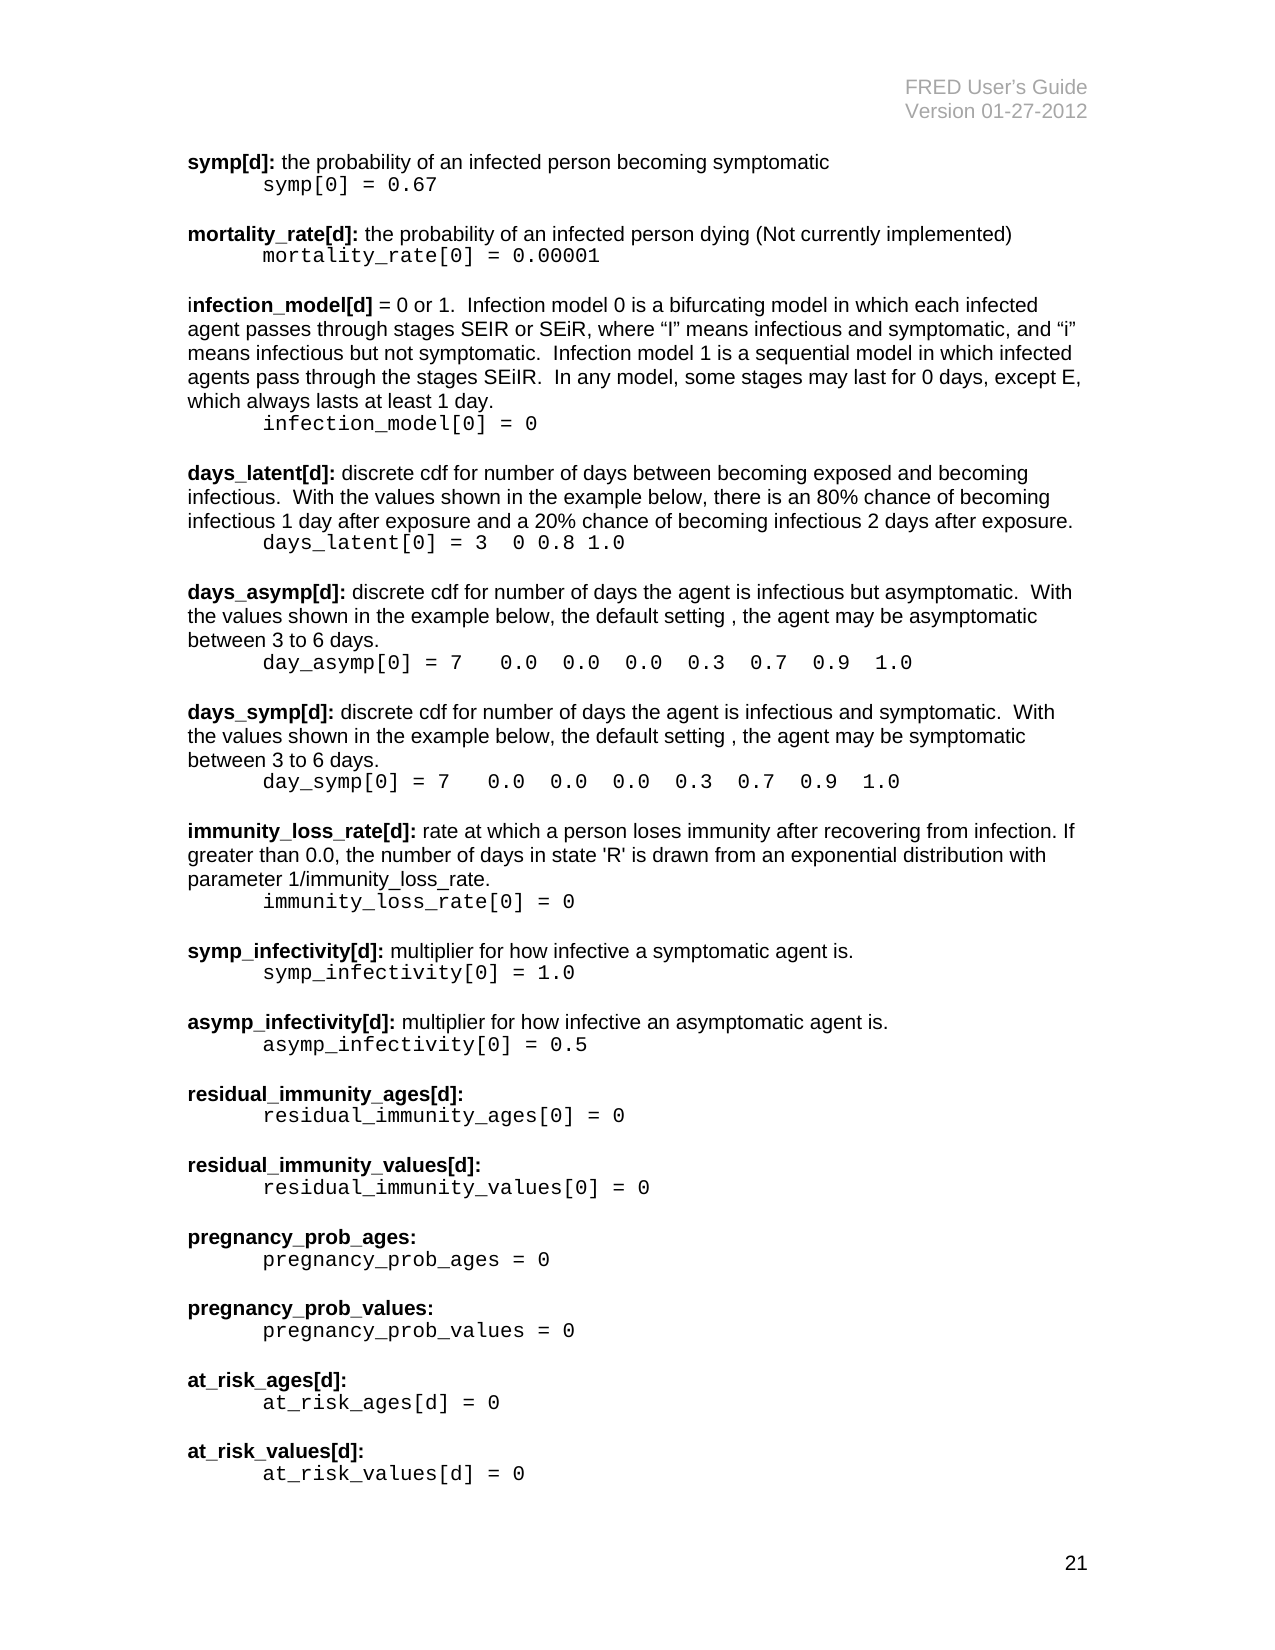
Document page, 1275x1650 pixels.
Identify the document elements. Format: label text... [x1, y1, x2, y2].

text at_risk_ages[d] = 0 [187, 1392, 1087, 1415]
text at_risk_ages[d]: [187, 1368, 1087, 1392]
text infection_model[d] = 0 or 1. Infection model 0 is a bifurcating model in which each infected agent passes through stages SEIR or SEiR, where “I” means infectious and symptomatic, and “i” means infectious but not symptomatic. Infection model 1 is a sequential model in which infected agents pass through the stages SEiIR. In any model, some stages may last for 0 days, except E, which always lasts at least 1 day. [187, 293, 1087, 413]
text at_risk_values[d] = 0 [187, 1463, 1087, 1487]
text days_symp[d]: discrete cdf for number of days the agent is infectious and symptomatic. With the values shown in the example below, the default setting , the agent may be symptomatic between 3 to 6 days. [187, 699, 1087, 771]
text mortality_rate[0] = 0.00001 [187, 246, 1087, 269]
text pregnancy_prob_values: [187, 1296, 1087, 1320]
text asymp_infectivity[0] = 0.5 [187, 1034, 1087, 1058]
text mortality_rate[d]: the probability of an infected person dying (Not currently implemented) [187, 222, 1087, 246]
text pregnancy_prob_ages = 0 [187, 1249, 1087, 1272]
text residual_immunity_values[0] = 0 [187, 1177, 1087, 1201]
text symp[d]: the probability of an infected person becoming symptomatic [187, 150, 1087, 174]
text residual_immunity_ages[0] = 0 [187, 1106, 1087, 1129]
text symp_infectivity[d]: multiplier for how infective a symptomatic agent is. [187, 938, 1087, 962]
text immunity_loss_rate[0] = 0 [187, 891, 1087, 914]
text days_latent[0] = 3 0 0.8 1.0 [187, 532, 1087, 556]
text symp_infectivity[0] = 1.0 [187, 962, 1087, 986]
text at_risk_values[d]: [187, 1439, 1087, 1463]
text residual_immunity_ages[d]: [187, 1082, 1087, 1106]
text days_latent[d]: discrete cdf for number of days between becoming exposed and becoming infectious. With the values shown in the example below, there is an 80% chance of becoming infectious 1 day after exposure and a 20% chance of becoming infectious 2 days after exposure. [187, 461, 1087, 532]
text residual_immunity_values[d]: [187, 1153, 1087, 1177]
text day_symp[0] = 7 0.0 0.0 0.0 0.3 0.7 0.9 1.0 [187, 771, 1087, 795]
text infection_model[0] = 0 [187, 413, 1087, 437]
text days_asymp[d]: discrete cdf for number of days the agent is infectious but asymptomatic. With the values shown in the example below, the default setting , the agent may be asymptomatic between 3 to 6 days. [187, 580, 1087, 652]
text day_asymp[0] = 7 0.0 0.0 0.0 0.3 0.7 0.9 1.0 [187, 652, 1087, 676]
text pregnancy_prob_ages: [187, 1225, 1087, 1249]
text asymp_infectivity[d]: multiplier for how infective an asymptomatic agent is. [187, 1010, 1087, 1034]
text immunity_loss_rate[d]: rate at which a person loses immunity after recovering from infection. If greater than 0.0, the number of days in state 'R' is drawn from an exponential distribution with parameter 1/immunity_loss_rate. [187, 819, 1087, 891]
text symp[0] = 0.67 [187, 174, 1087, 198]
text pregnancy_prob_values = 0 [187, 1320, 1087, 1344]
